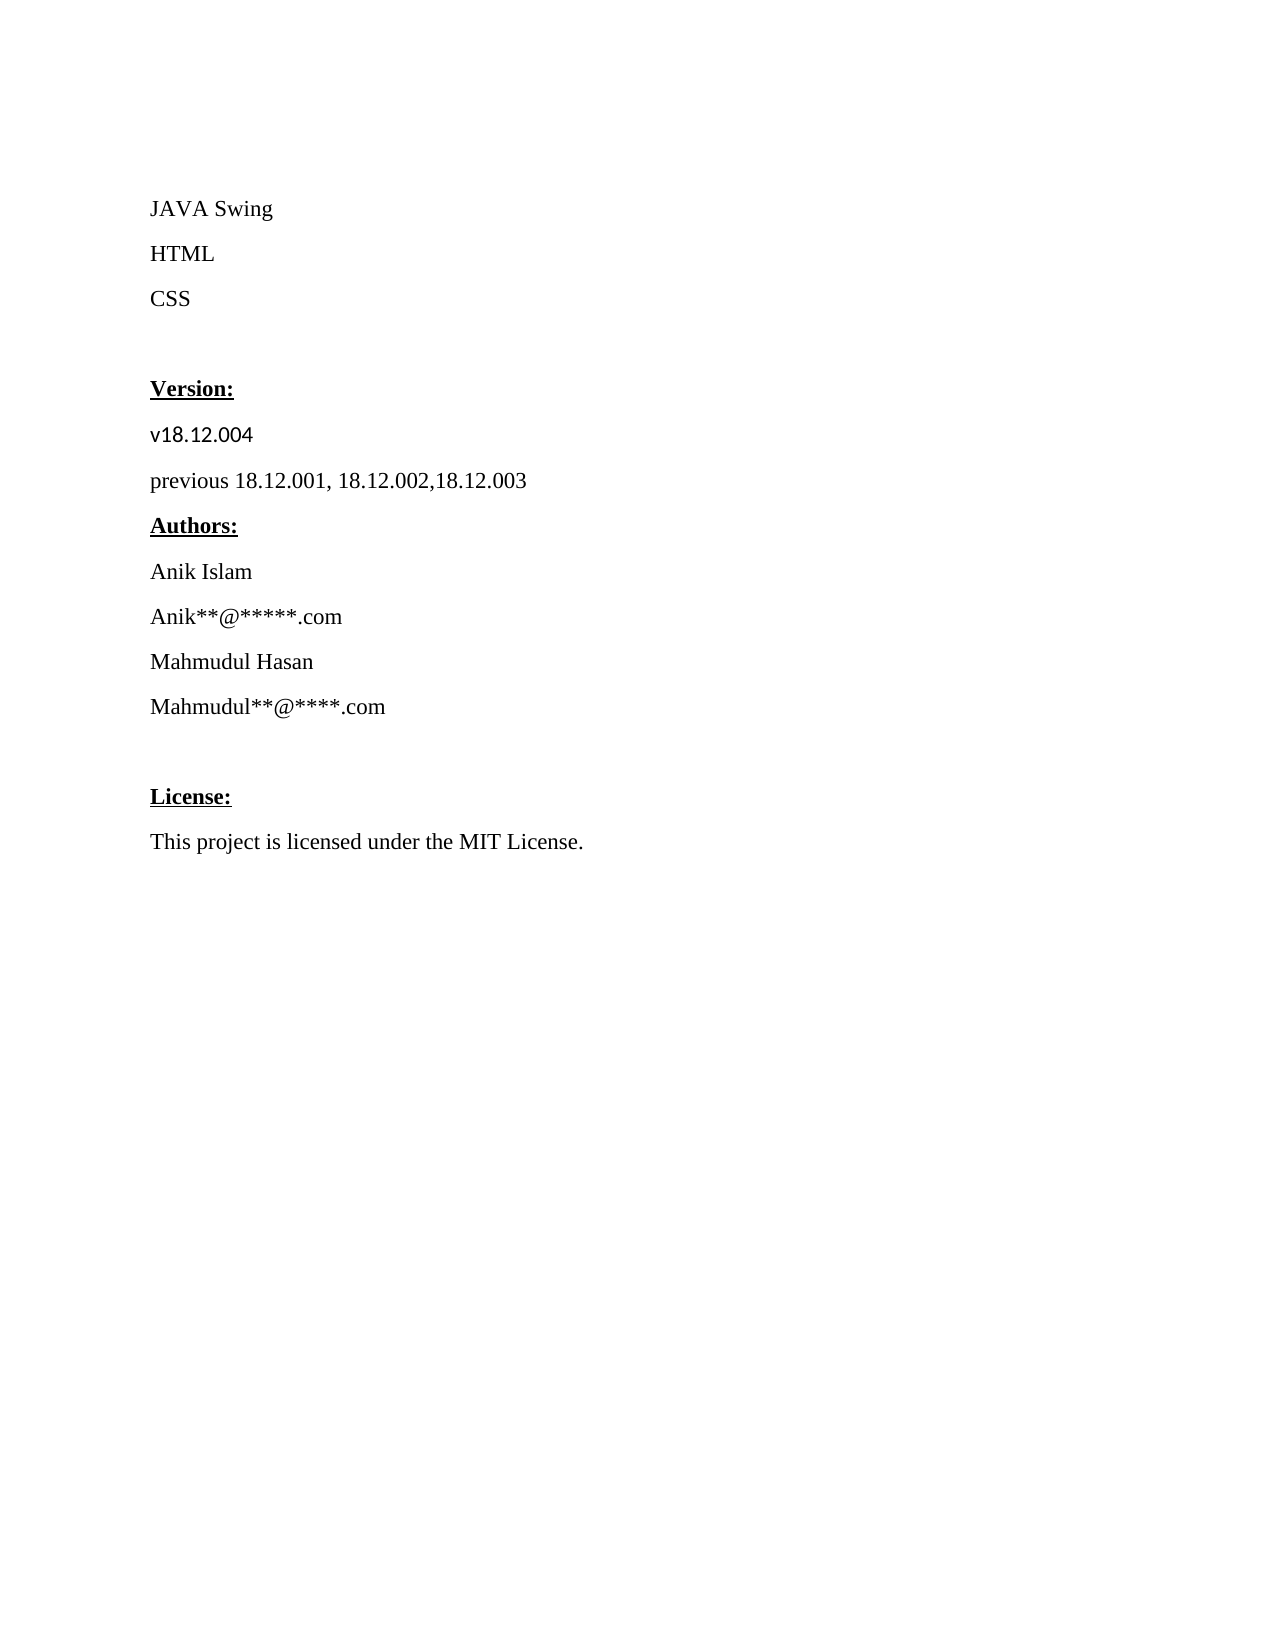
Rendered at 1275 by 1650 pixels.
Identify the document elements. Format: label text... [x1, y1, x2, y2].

text This project is licensed under the MIT License. [150, 828, 1125, 855]
text HTML [150, 240, 1125, 267]
text Authors: [150, 513, 1125, 539]
text v18.12.004 [150, 421, 1125, 449]
text Mahmudul**@****.com [150, 693, 1125, 719]
text Anik Islam [150, 558, 1125, 584]
text Mahmudul Hasan [150, 648, 1125, 674]
text Anik**@*****.com [150, 603, 1125, 629]
text JAVA Swing [150, 195, 1125, 221]
text CSS [150, 285, 1125, 312]
text previous 18.12.001, 18.12.002,18.12.003 [150, 467, 1125, 494]
text License: [150, 783, 1125, 809]
text Version: [150, 376, 1125, 402]
